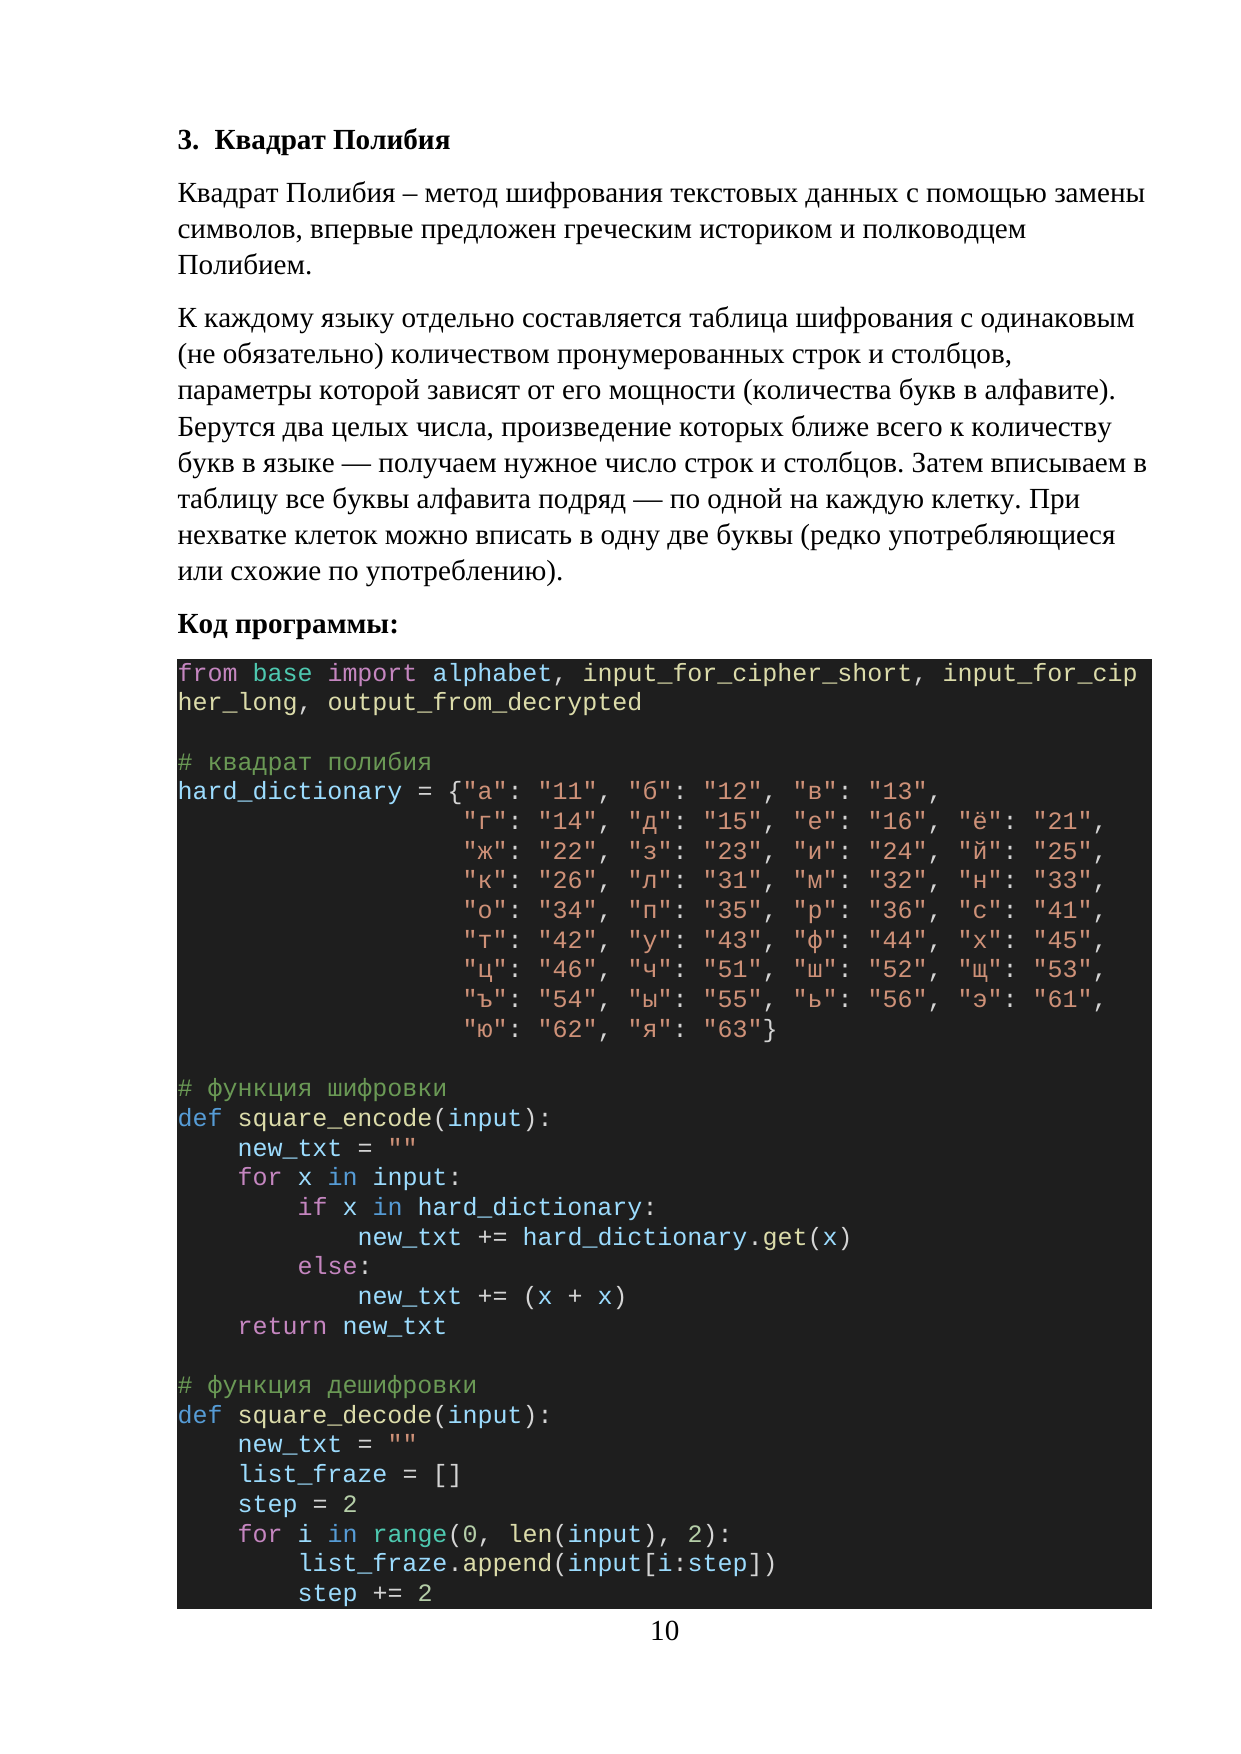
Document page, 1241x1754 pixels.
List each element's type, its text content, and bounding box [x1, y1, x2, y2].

text Код программы: [177, 606, 1152, 639]
text from base import alphabet, input_for_cipher_short, input_for_cipher_long, output_from_decrypted [177, 659, 1152, 718]
text "ж": "22", "з": "23", "и": "24", "й": "25", [177, 837, 1152, 867]
subtitle Квадрат Полибия [177, 122, 1152, 156]
text К каждому языку отдельно составляется таблица шифрования с одинаковым (не обязательно) количеством пронумерованных строк и столбцов, параметры которой зависят от его мощности (количества букв в алфавите). Берутся два целых числа, произведение которых ближе всего к количеству букв в языке — получаем нужное число строк и столбцов. Затем вписываем в таблицу все буквы алфавита подряд — по одной на каждую клетку. При нехватке клеток можно вписать в одну две буквы (редко употребляющиеся или схожие по употреблению). [177, 300, 1152, 587]
text "к": "26", "л": "31", "м": "32", "н": "33", [177, 867, 1152, 896]
text for x in input: [177, 1163, 1152, 1193]
text if x in hard_dictionary: [177, 1193, 1152, 1223]
text new_txt = "" [177, 1134, 1152, 1163]
text list_fraze = [] [177, 1460, 1152, 1490]
text # функция дешифровки [177, 1371, 1152, 1401]
text for i in range(0, len(input), 2): [177, 1520, 1152, 1549]
text new_txt += hard_dictionary.get(x) [177, 1223, 1152, 1253]
text "о": "34", "п": "35", "р": "36", "с": "41", [177, 896, 1152, 926]
text list_fraze.append(input[i:step]) [177, 1549, 1152, 1579]
text return new_txt [177, 1312, 1152, 1342]
text Квадрат Полибия – метод шифрования текстовых данных с помощью замены символов, впервые предложен греческим историком и полководцем Полибием. [177, 175, 1152, 281]
text # квадрат полибия [177, 748, 1152, 778]
text hard_dictionary = {"а": "11", "б": "12", "в": "13", [177, 778, 1152, 807]
text else: [177, 1253, 1152, 1282]
text step = 2 [177, 1490, 1152, 1520]
text def square_decode(input): [177, 1401, 1152, 1431]
text new_txt += (x + x) [177, 1282, 1152, 1312]
text "ц": "46", "ч": "51", "ш": "52", "щ": "53", [177, 956, 1152, 985]
text "ъ": "54", "ы": "55", "ь": "56", "э": "61", [177, 985, 1152, 1015]
text "т": "42", "у": "43", "ф": "44", "х": "45", [177, 926, 1152, 956]
text # функция шифровки [177, 1074, 1152, 1104]
text step += 2 [177, 1579, 1152, 1609]
text def square_encode(input): [177, 1104, 1152, 1134]
text "ю": "62", "я": "63"} [177, 1015, 1152, 1045]
text new_txt = "" [177, 1431, 1152, 1460]
text "г": "14", "д": "15", "е": "16", "ё": "21", [177, 807, 1152, 837]
